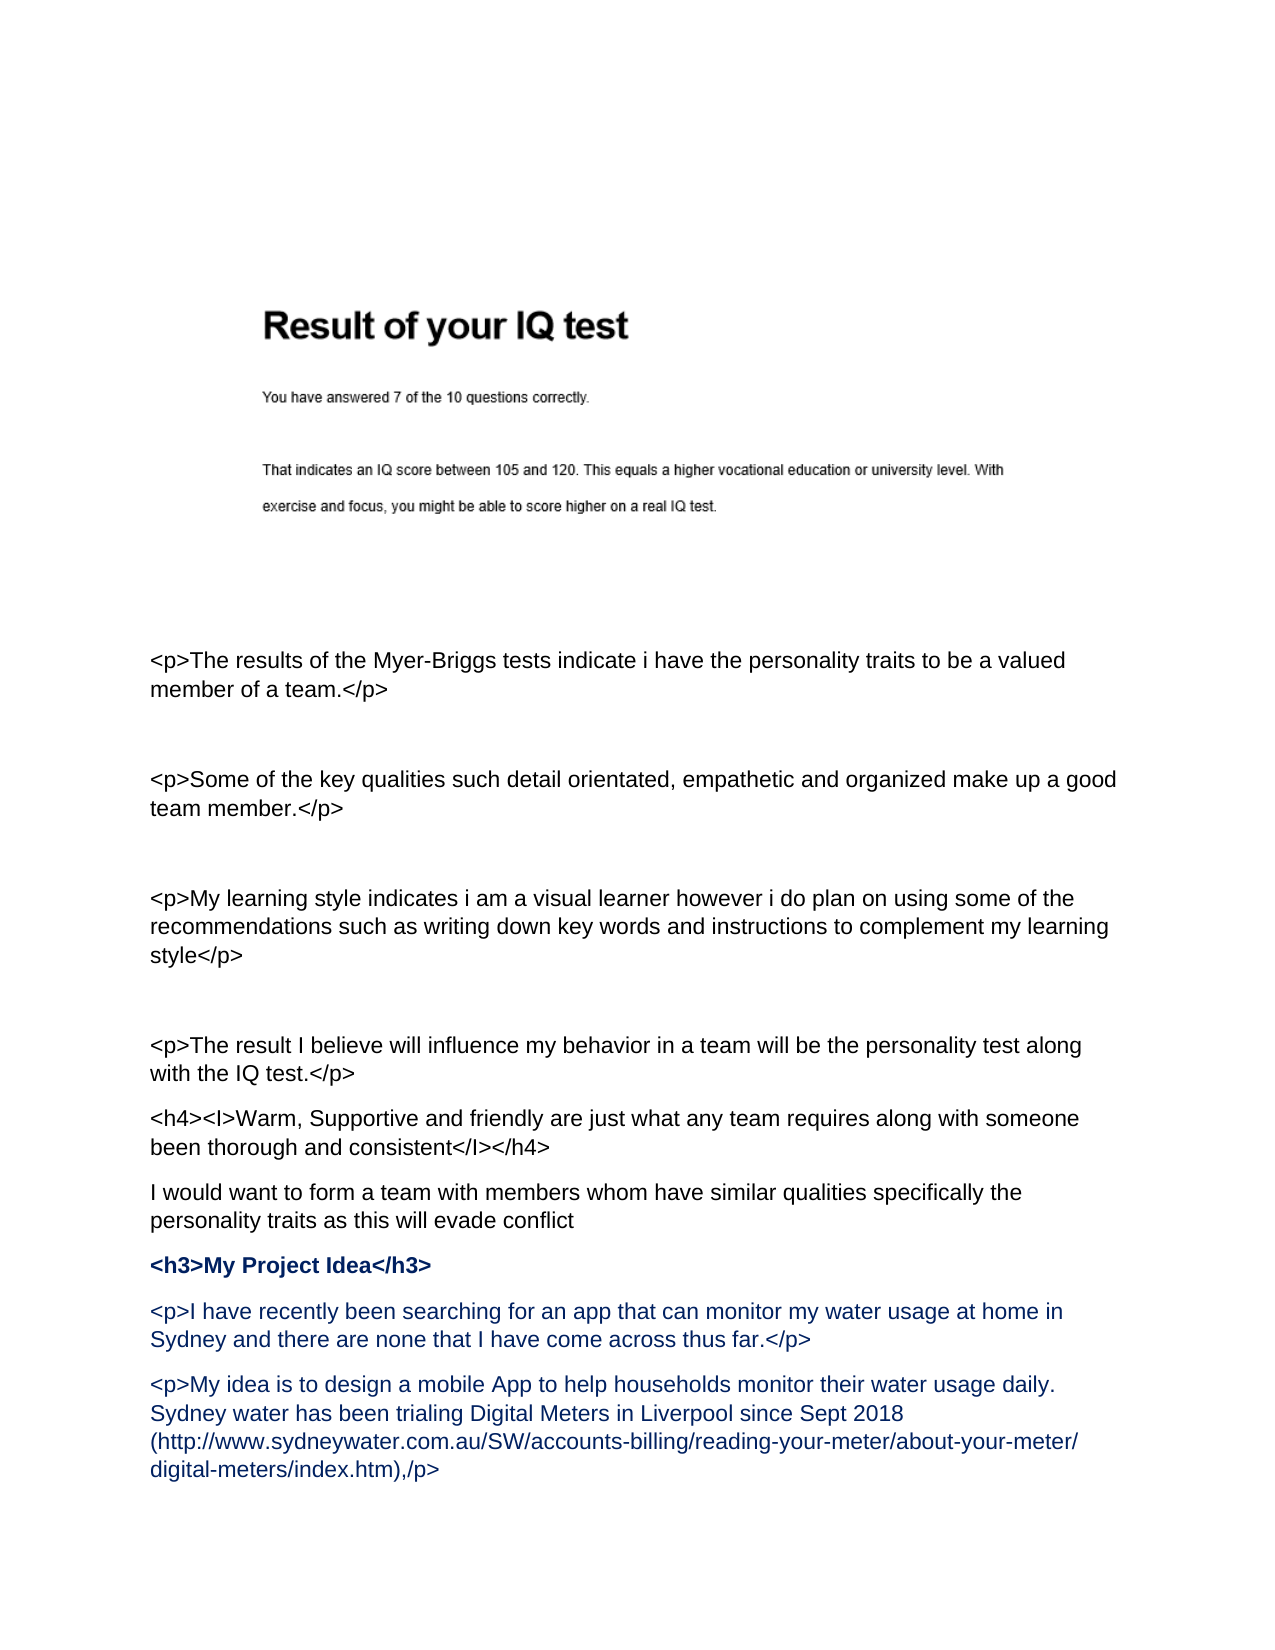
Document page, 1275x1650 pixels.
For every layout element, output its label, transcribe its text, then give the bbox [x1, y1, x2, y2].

text <p>I have recently been searching for an app that can monitor my water usage at home in Sydney and there are none that I have come across thus far.</p> [150, 1298, 1125, 1352]
text <h3>My Project Idea</h3> [150, 1252, 1125, 1279]
text <p>My idea is to design a mobile App to help households monitor their water usage daily. Sydney water has been trialing Digital Meters in Liverpool since Sept 2018 (http://www.sydneywater.com.au/SW/accounts-billing/reading-your-meter/about-your-meter/digital-meters/index.htm),/p> [150, 1371, 1125, 1483]
text <h4><I>Warm, Supportive and friendly are just what any team requires along with someone been thorough and consistent</I></h4> [150, 1105, 1125, 1160]
text I would want to form a team with members whom have similar qualities specifically the personality traits as this will evade conflict [150, 1179, 1125, 1234]
text <p>My learning style indicates i am a visual learner however i do plan on using some of the recommendations such as writing down key words and instructions to complement my learning style</p> [150, 885, 1125, 968]
text <p>The results of the Myer-Briggs tests indicate i have the personality traits to be a valued member of a team.</p> [150, 647, 1125, 702]
picture [150, 180, 1125, 584]
text <p>Some of the key qualities such detail orientated, empathetic and organized make up a good team member.</p> [150, 766, 1125, 821]
text <p>The result I believe will influence my behavior in a team will be the personality test along with the IQ test.</p> [150, 1032, 1125, 1087]
